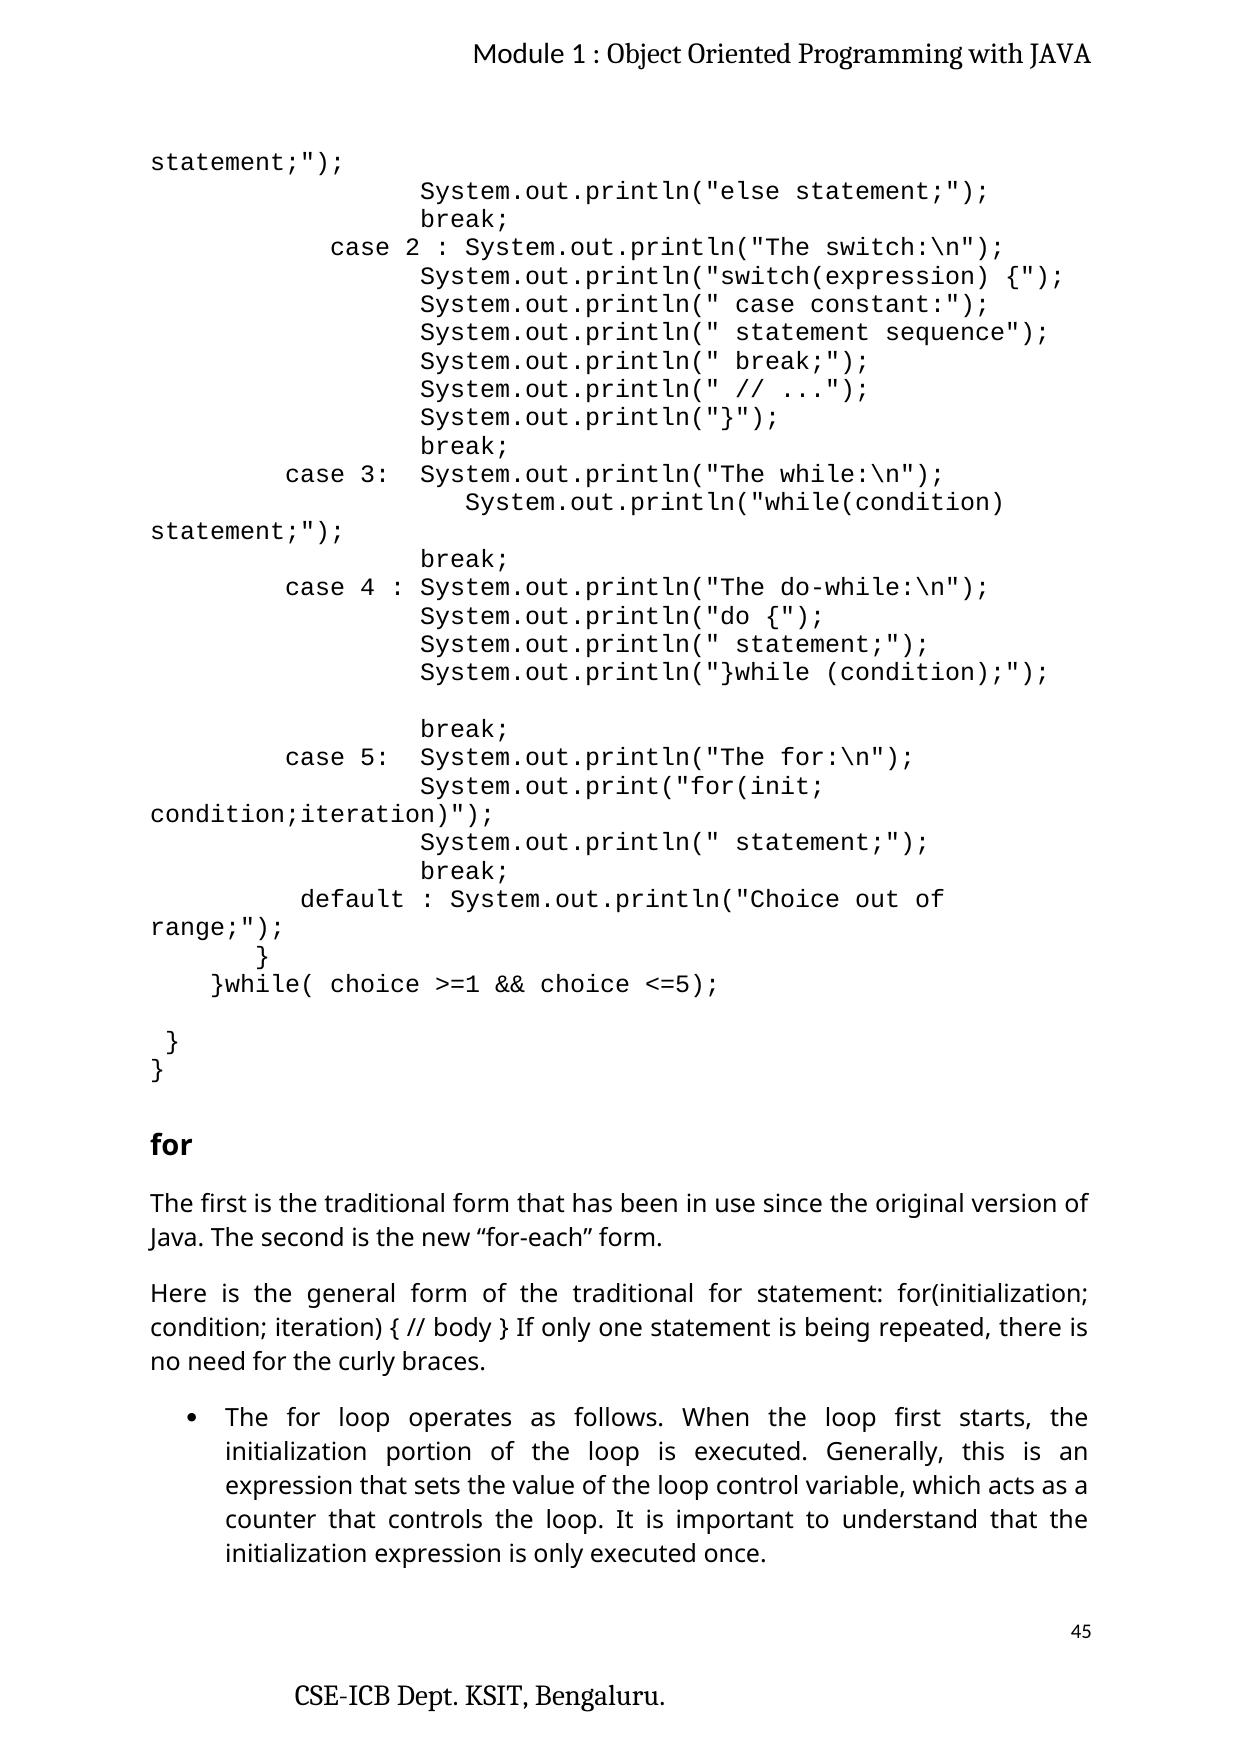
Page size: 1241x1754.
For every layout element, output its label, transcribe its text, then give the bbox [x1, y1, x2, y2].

text The first is the traditional form that has been in use since the original version of Java. The second is the new “for-each” form. [150, 1186, 1089, 1254]
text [150, 150, 1089, 1085]
text Here is the general form of the traditional for statement: for(initialization; condition; iteration) { // body } If only one statement is being repeated, there is no need for the curly braces. [150, 1276, 1089, 1378]
list The for loop operates as follows. When the loop first starts, the initialization portion of the loop is executed. Generally, this is an expression that sets the value of the loop control variable, which acts as a counter that controls the loop. It is important to understand that the initialization expression is only executed once. [187, 1399, 1089, 1569]
text for [150, 1124, 1092, 1164]
